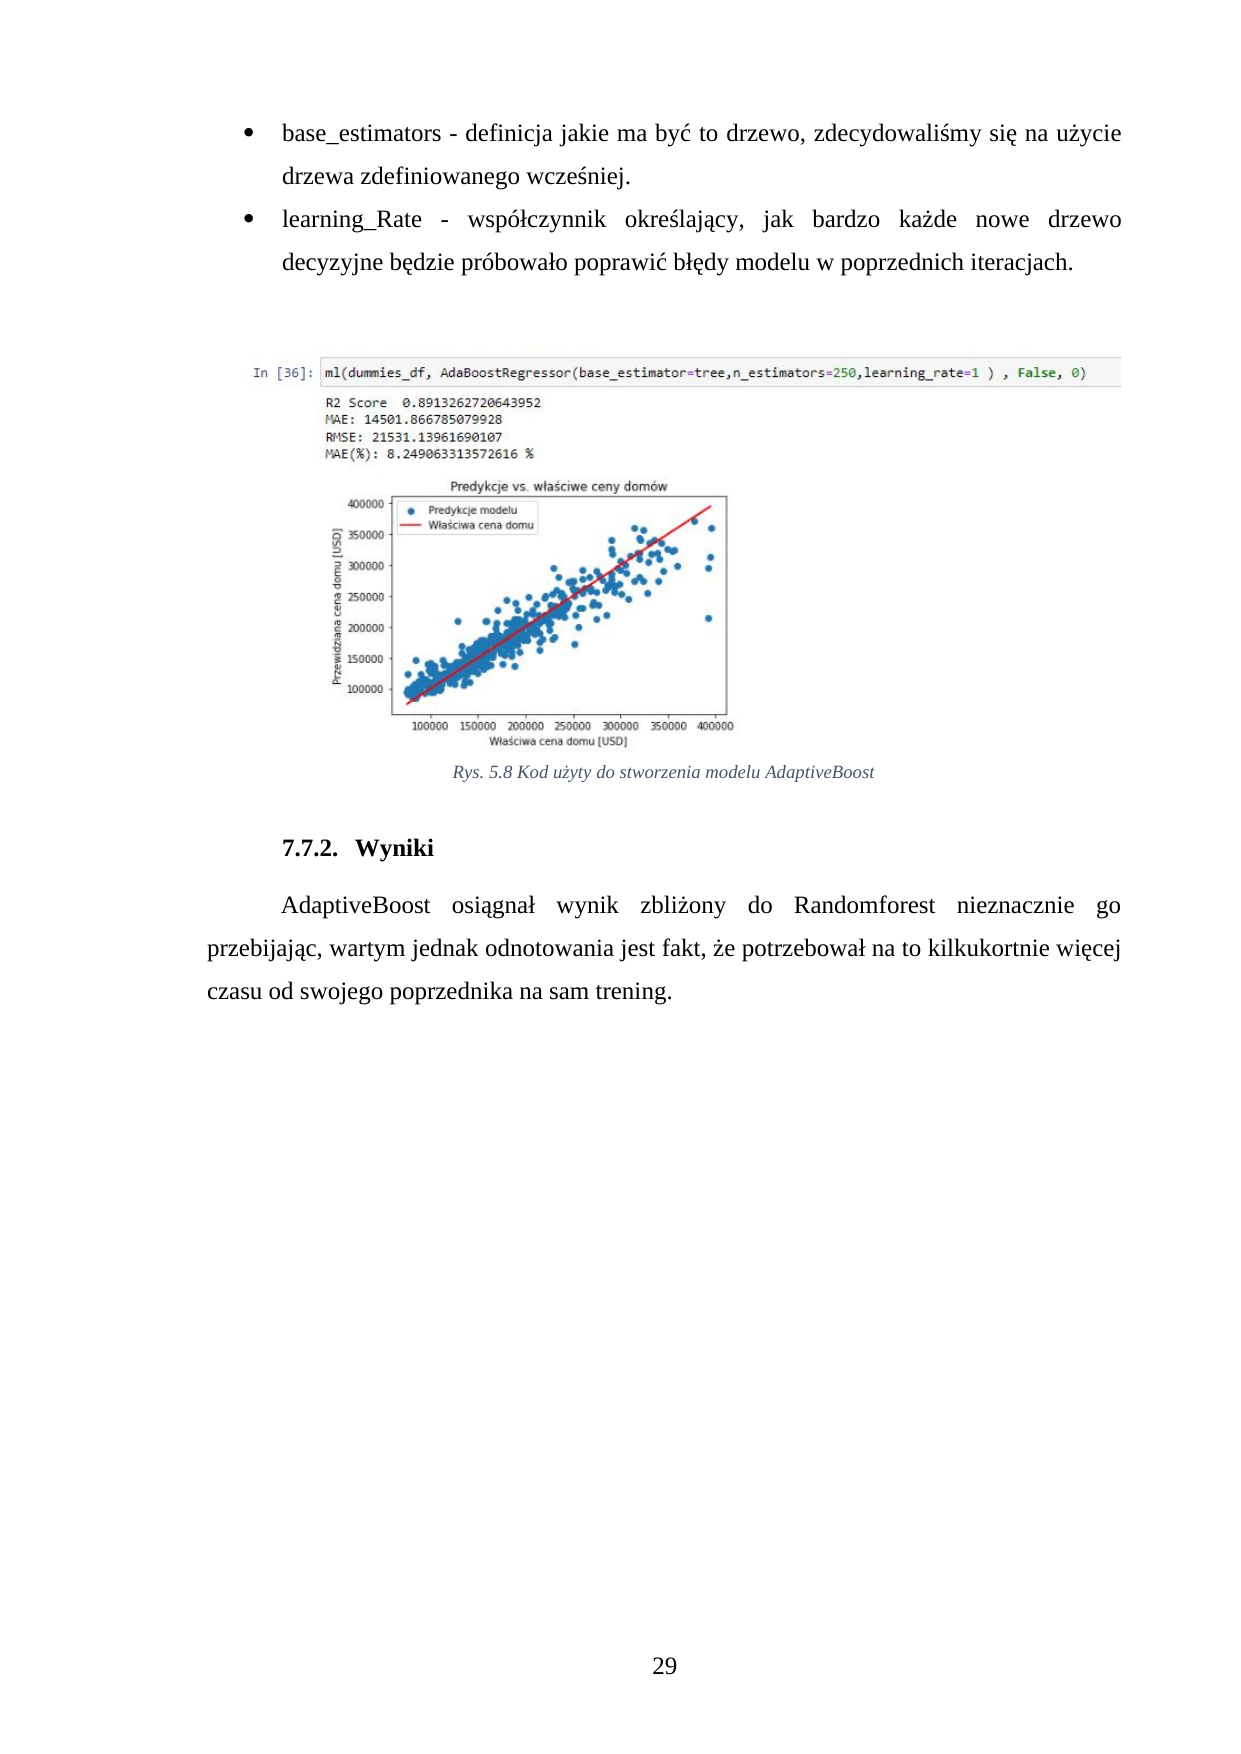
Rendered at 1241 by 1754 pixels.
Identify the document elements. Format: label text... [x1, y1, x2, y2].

text Rys. 5.8 Kod użyty do stworzenia modelu AdaptiveBoost [207, 762, 1122, 783]
subtitle Wyniki [282, 833, 1122, 861]
list learning_Rate - współczynnik określający, jak bardzo każde nowe drzewo decyzyjne będzie próbowało poprawić błędy modelu w poprzednich iteracjach. [244, 204, 1122, 276]
picture [207, 344, 1122, 762]
list base_estimators - definicja jakie ma być to drzewo, zdecydowaliśmy się na użycie drzewa zdefiniowanego wcześniej. [244, 118, 1122, 190]
text AdaptiveBoost osiągnał wynik zbliżony do Randomforest nieznacznie go przebijając, wartym jednak odnotowania jest fakt, że potrzebował na to kilkukortnie więcej czasu od swojego poprzednika na sam trening. [207, 890, 1122, 1005]
